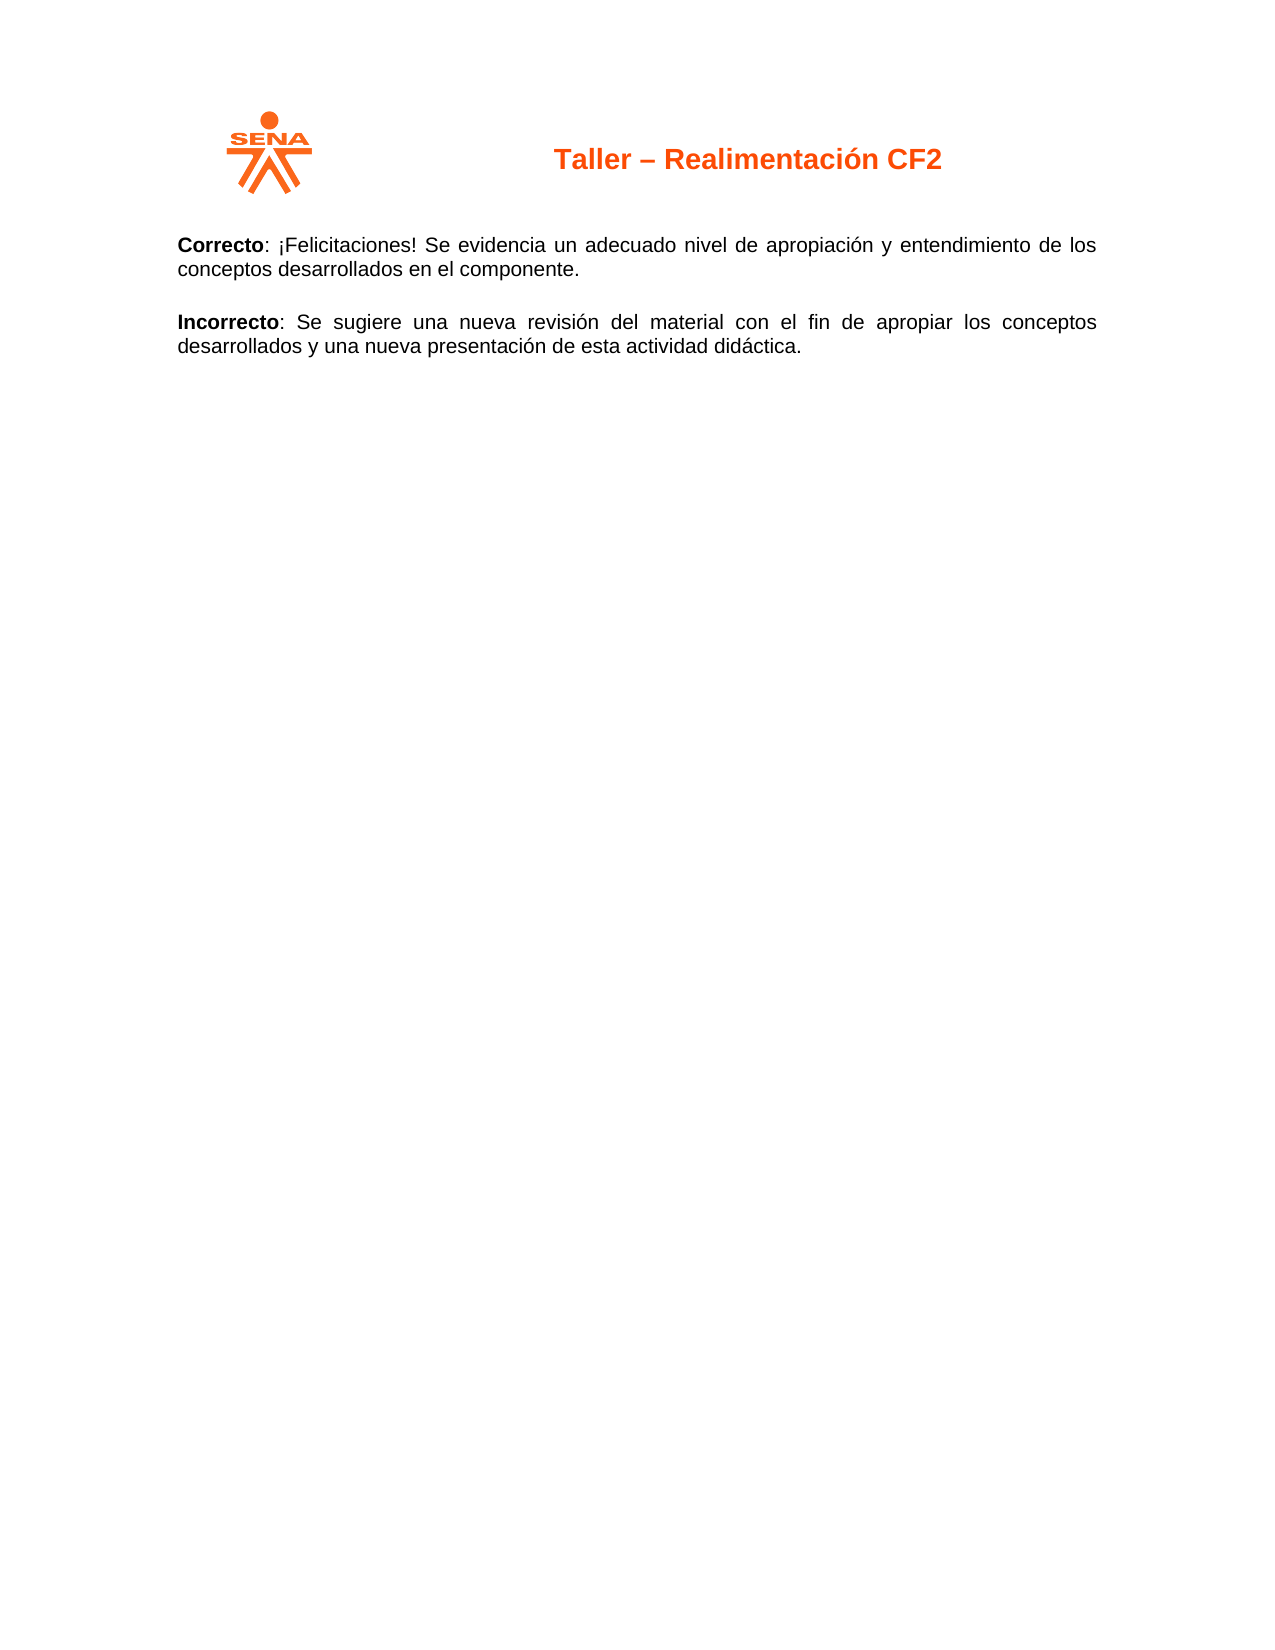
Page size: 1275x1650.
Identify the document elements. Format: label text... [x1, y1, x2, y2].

text Incorrecto: Se sugiere una nueva revisión del material con el fin de apropiar los conceptos desarrollados y una nueva presentación de esta actividad didáctica. [177, 310, 1098, 358]
picture [193, 89, 346, 221]
text Correcto: ¡Felicitaciones! Se evidencia un adecuado nivel de apropiación y entendimiento de los conceptos desarrollados en el componente. [177, 233, 1098, 281]
